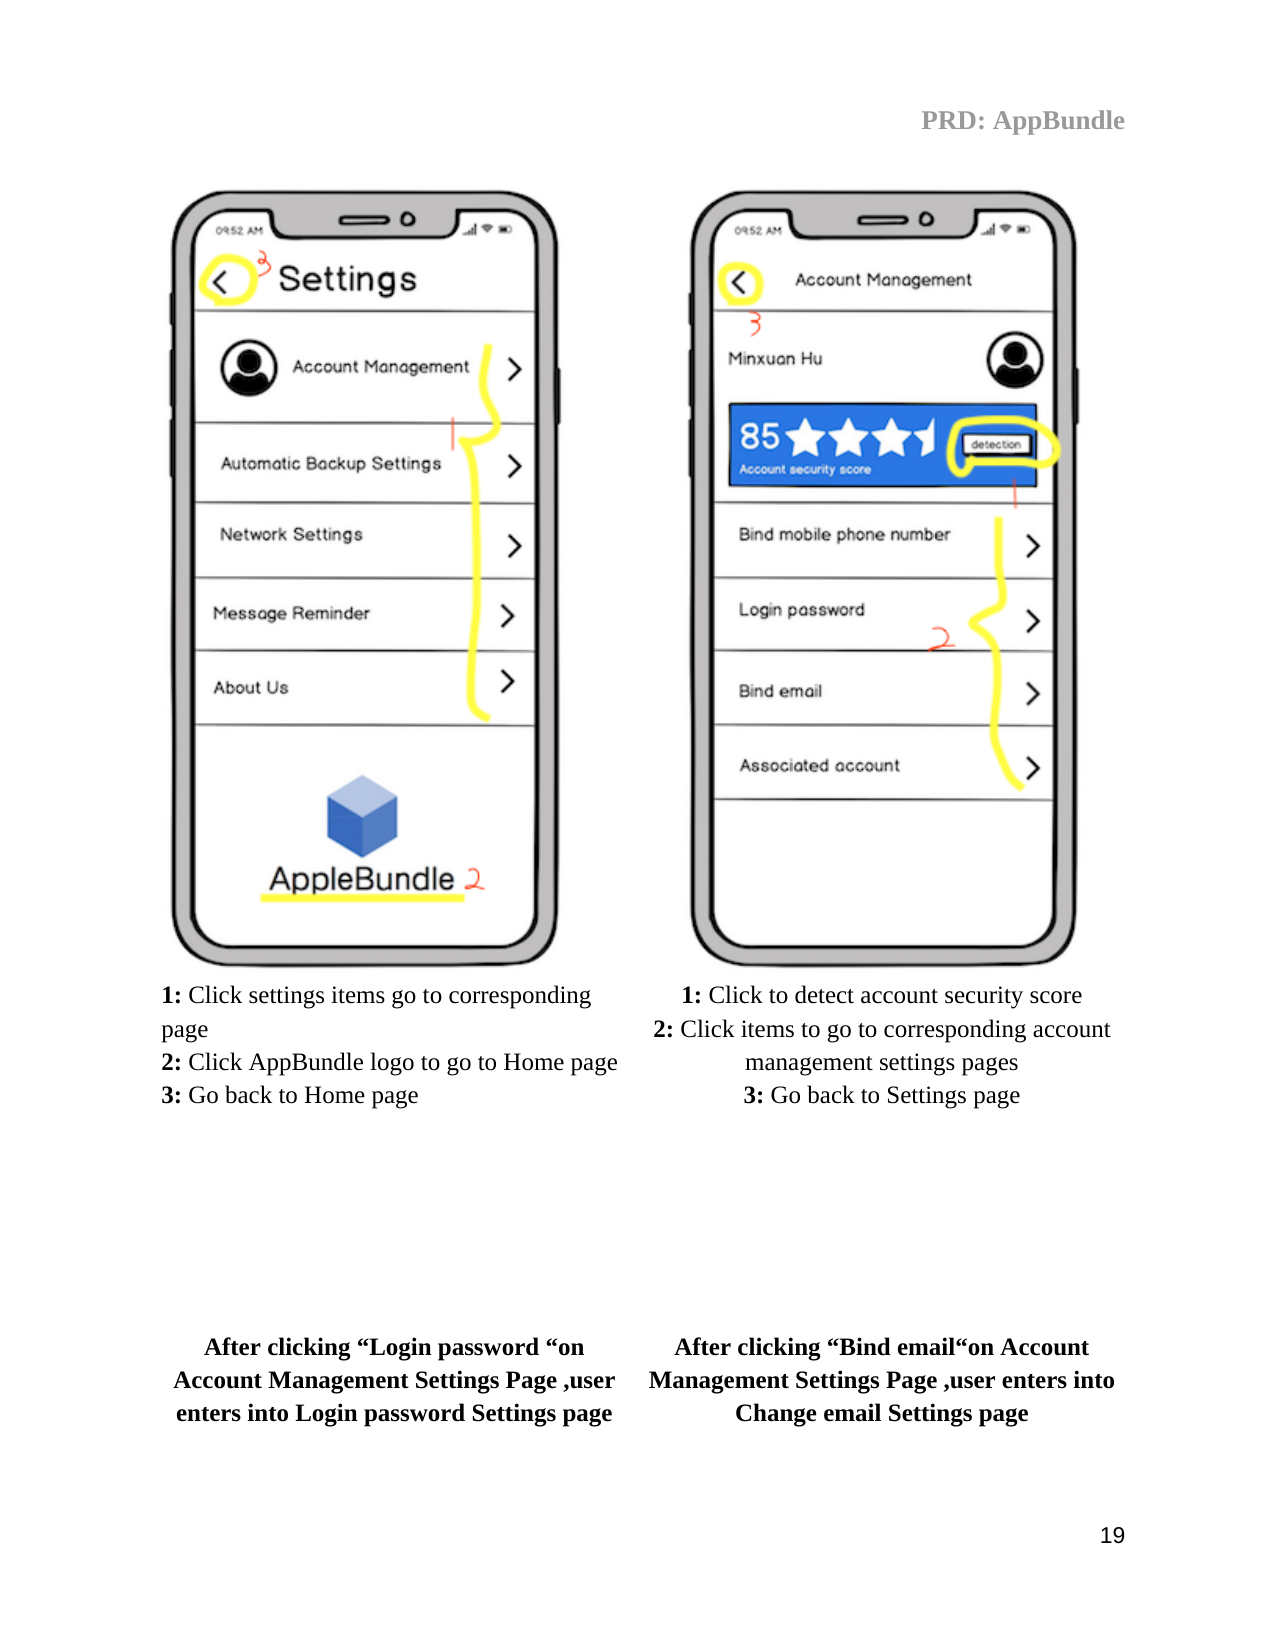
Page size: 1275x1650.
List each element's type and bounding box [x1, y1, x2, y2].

table_cell [639, 171, 1125, 1123]
picture [161, 181, 566, 977]
picture [679, 181, 1085, 977]
table_cell [639, 1124, 1125, 1441]
table_cell [151, 171, 638, 1123]
table_cell [151, 1124, 638, 1441]
